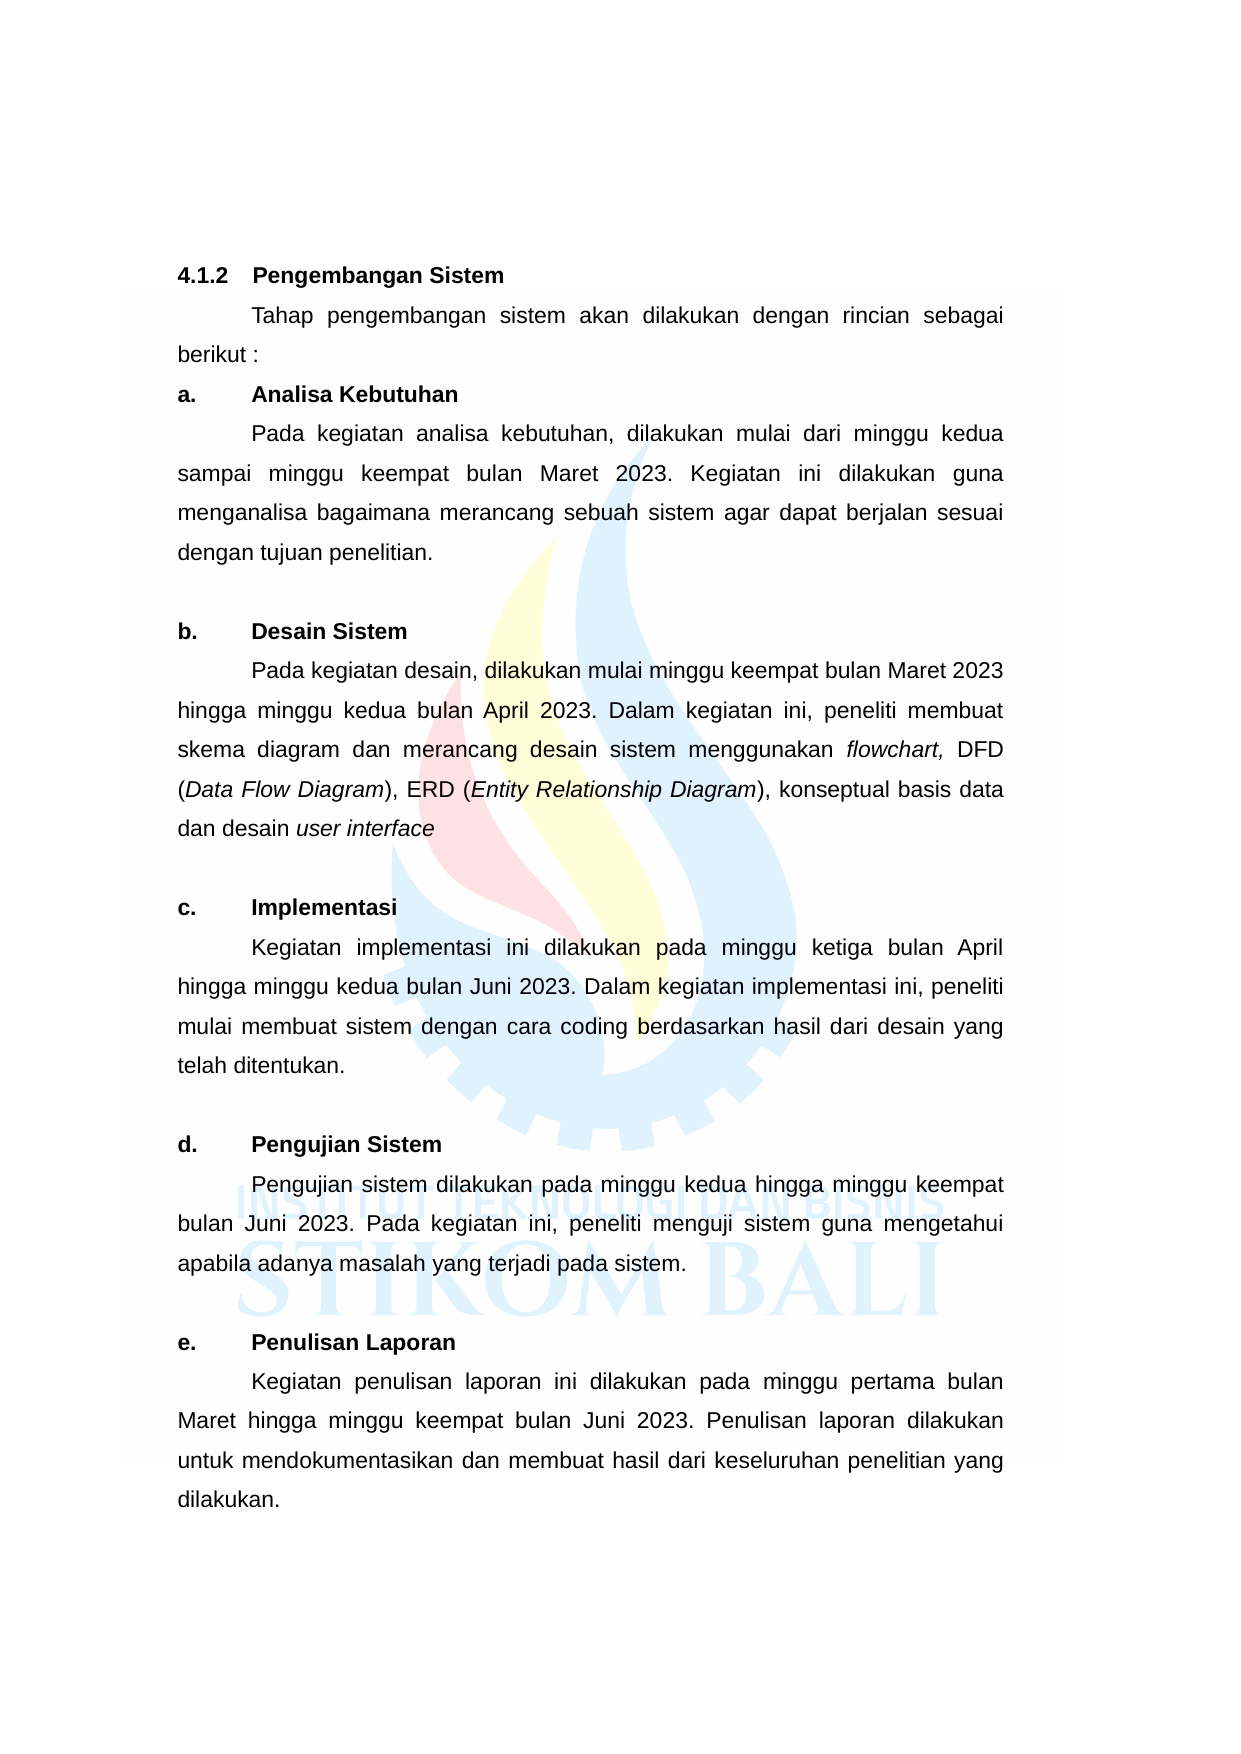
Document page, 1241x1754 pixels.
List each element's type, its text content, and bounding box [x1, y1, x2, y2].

list Pada kegiatan analisa kebutuhan, dilakukan mulai dari minggu kedua sampai minggu keempat bulan Maret 2023. Kegiatan ini dilakukan guna menganalisa bagaimana merancang sebuah sistem agar dapat berjalan sesuai dengan tujuan penelitian. [177, 420, 1004, 565]
list Pengujian sistem dilakukan pada minggu kedua hingga minggu keempat bulan Juni 2023. Pada kegiatan ini, peneliti menguji sistem guna mengetahui apabila adanya masalah yang terjadi pada sistem. [177, 1171, 1004, 1276]
list Pada kegiatan desain, dilakukan mulai minggu keempat bulan Maret 2023 hingga minggu kedua bulan April 2023. Dalam kegiatan ini, peneliti membuat skema diagram dan merancang desain sistem menggunakan flowchart, DFD (Data Flow Diagram), ERD (Entity Relationship Diagram), konseptual basis data dan desain user interface [177, 657, 1004, 842]
list Desain Sistem [177, 618, 1004, 644]
list Pengujian Sistem [177, 1131, 1004, 1157]
list Penulisan Laporan [177, 1328, 1004, 1355]
list Pengembangan Sistem [177, 262, 1004, 289]
list Tahap pengembangan sistem akan dilakukan dengan rincian sebagai berikut : [177, 302, 1004, 368]
list Implementasi [177, 894, 1004, 921]
list Analisa Kebutuhan [177, 381, 1004, 407]
list Kegiatan penulisan laporan ini dilakukan pada minggu pertama bulan Maret hingga minggu keempat bulan Juni 2023. Penulisan laporan dilakukan untuk mendokumentasikan dan membuat hasil dari keseluruhan penelitian yang dilakukan. [177, 1368, 1004, 1513]
list Kegiatan implementasi ini dilakukan pada minggu ketiga bulan April hingga minggu kedua bulan Juni 2023. Dalam kegiatan implementasi ini, peneliti mulai membuat sistem dengan cara coding berdasarkan hasil dari desain yang telah ditentukan. [177, 934, 1004, 1078]
